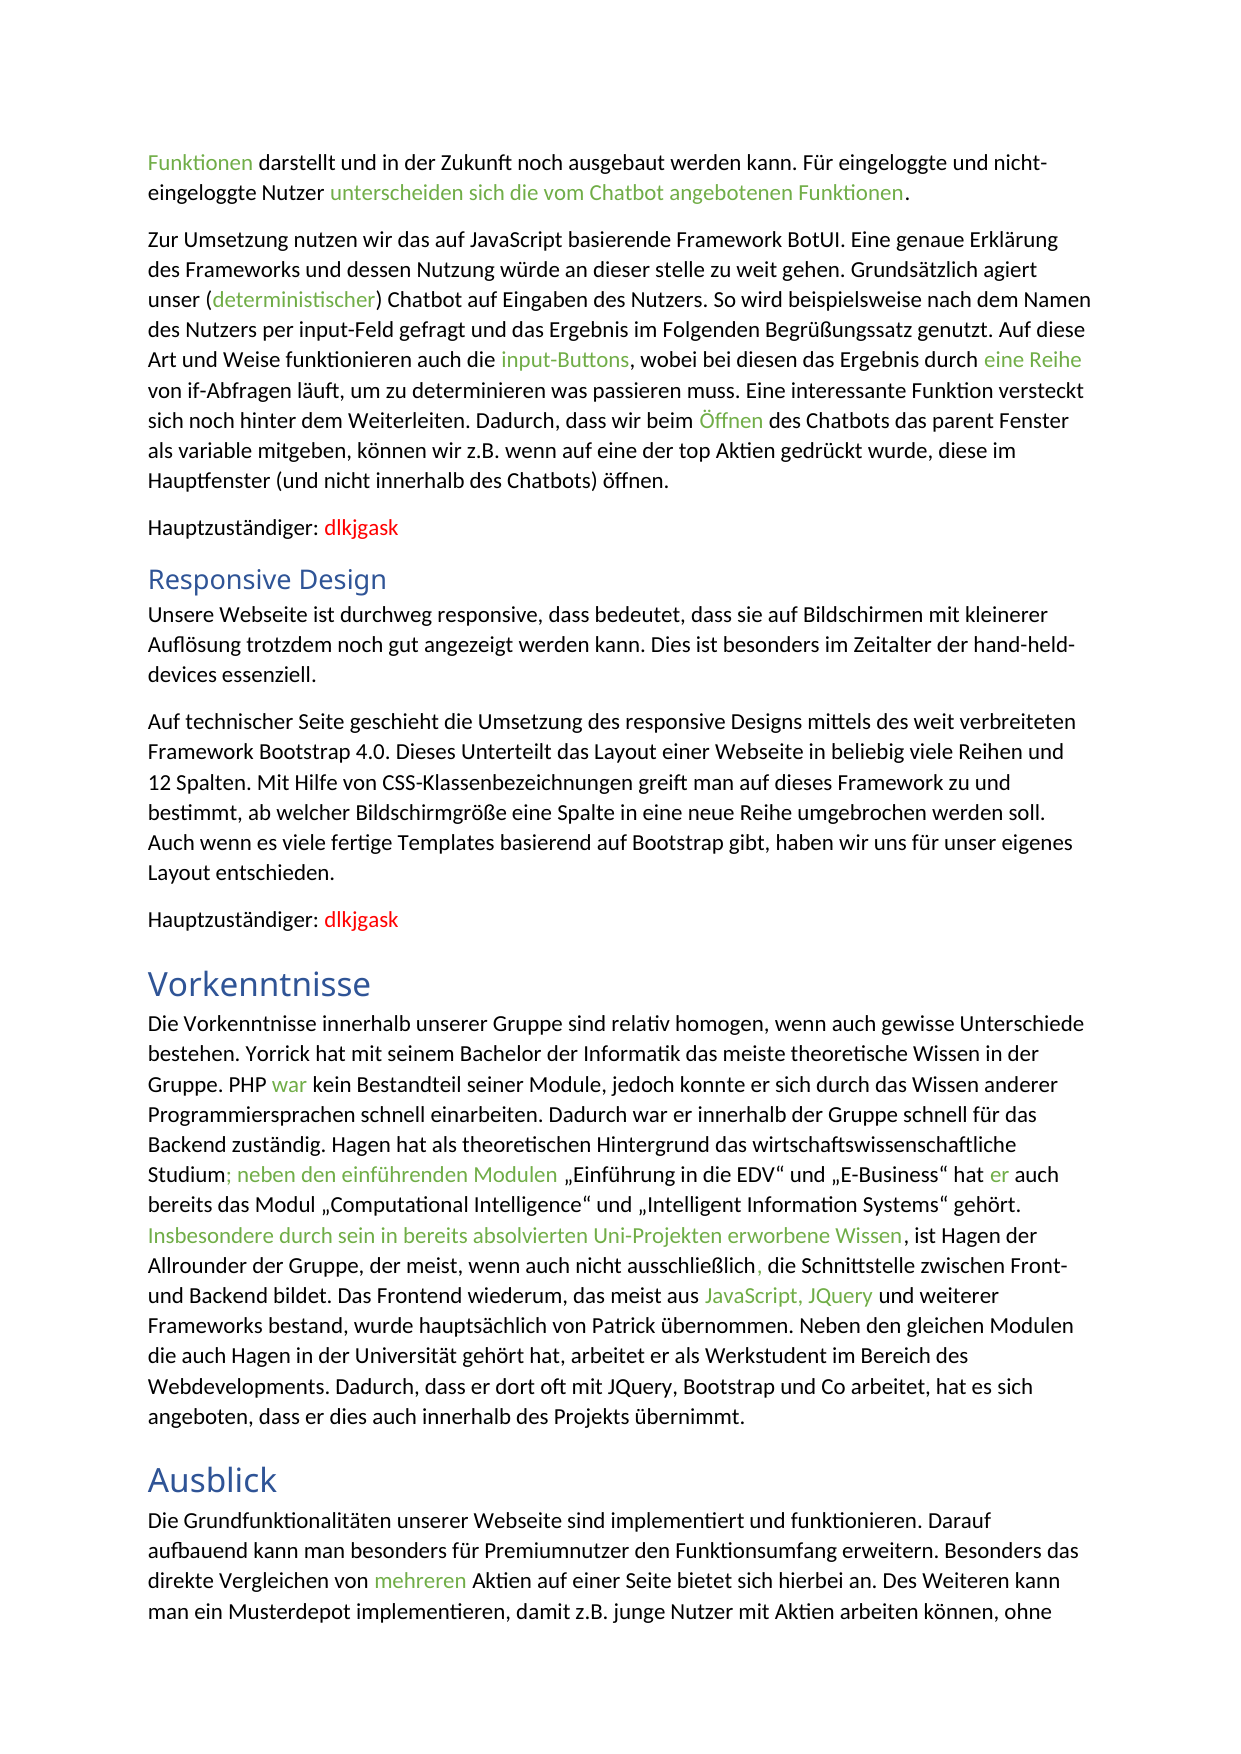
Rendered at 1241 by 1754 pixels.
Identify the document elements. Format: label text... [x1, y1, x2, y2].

subtitle Ausblick [148, 1457, 1093, 1503]
text Auf technischer Seite geschieht die Umsetzung des responsive Designs mittels des weit verbreiteten Framework Bootstrap 4.0. Dieses Unterteilt das Layout einer Webseite in beliebig viele Reihen und 12 Spalten. Mit Hilfe von CSS-Klassenbezeichnungen greift man auf dieses Framework zu und bestimmt, ab welcher Bildschirmgröße eine Spalte in eine neue Reihe umgebrochen werden soll. Auch wenn es viele fertige Templates basierend auf Bootstrap gibt, haben wir uns für unser eigenes Layout entschieden. [148, 707, 1093, 886]
text Zur Umsetzung nutzen wir das auf JavaScript basierende Framework BotUI. Eine genaue Erklärung des Frameworks und dessen Nutzung würde an dieser stelle zu weit gehen. Grundsätzlich agiert unser (deterministischer) Chatbot auf Eingaben des Nutzers. So wird beispielsweise nach dem Namen des Nutzers per input-Feld gefragt und das Ergebnis im Folgenden Begrüßungssatz genutzt. Auf diese Art und Weise funktionieren auch die input-Buttons, wobei bei diesen das Ergebnis durch eine Reihe von if-Abfragen läuft, um zu determinieren was passieren muss. Eine interessante Funktion versteckt sich noch hinter dem Weiterleiten. Dadurch, dass wir beim Öffnen des Chatbots das parent Fenster als variable mitgeben, können wir z.B. wenn auf eine der top Aktien gedrückt wurde, diese im Hauptfenster (und nicht innerhalb des Chatbots) öffnen. [148, 225, 1093, 494]
text Hauptzuständiger: dlkjgask [148, 513, 1093, 541]
text Unsere Webseite ist durchweg responsive, dass bedeutet, dass sie auf Bildschirmen mit kleinerer Auflösung trotzdem noch gut angezeigt werden kann. Dies ist besonders im Zeitalter der hand-held-devices essenziell. [148, 600, 1093, 688]
text Die Vorkenntnisse innerhalb unserer Gruppe sind relativ homogen, wenn auch gewisse Unterschiede bestehen. Yorrick hat mit seinem Bachelor der Informatik das meiste theoretische Wissen in der Gruppe. PHP war kein Bestandteil seiner Module, jedoch konnte er sich durch das Wissen anderer Programmiersprachen schnell einarbeiten. Dadurch war er innerhalb der Gruppe schnell für das Backend zuständig. Hagen hat als theoretischen Hintergrund das wirtschaftswissenschaftliche Studium; neben den einführenden Modulen „Einführung in die EDV“ und „E-Business“ hat er auch bereits das Modul „Computational Intelligence“ und „Intelligent Information Systems“ gehört. Insbesondere durch sein in bereits absolvierten Uni-Projekten erworbene Wissen, ist Hagen der Allrounder der Gruppe, der meist, wenn auch nicht ausschließlich, die Schnittstelle zwischen Front- und Backend bildet. Das Frontend wiederum, das meist aus JavaScript, JQuery und weiterer Frameworks bestand, wurde hauptsächlich von Patrick übernommen. Neben den gleichen Modulen die auch Hagen in der Universität gehört hat, arbeitet er als Werkstudent im Bereich des Webdevelopments. Dadurch, dass er dort oft mit JQuery, Bootstrap und Co arbeitet, hat es sich angeboten, dass er dies auch innerhalb des Projekts übernimmt. [148, 1009, 1093, 1430]
subtitle Responsive Design [148, 560, 1093, 597]
subtitle Vorkenntnisse [148, 960, 1093, 1006]
text Hauptzuständiger: dlkjgask [148, 905, 1093, 933]
